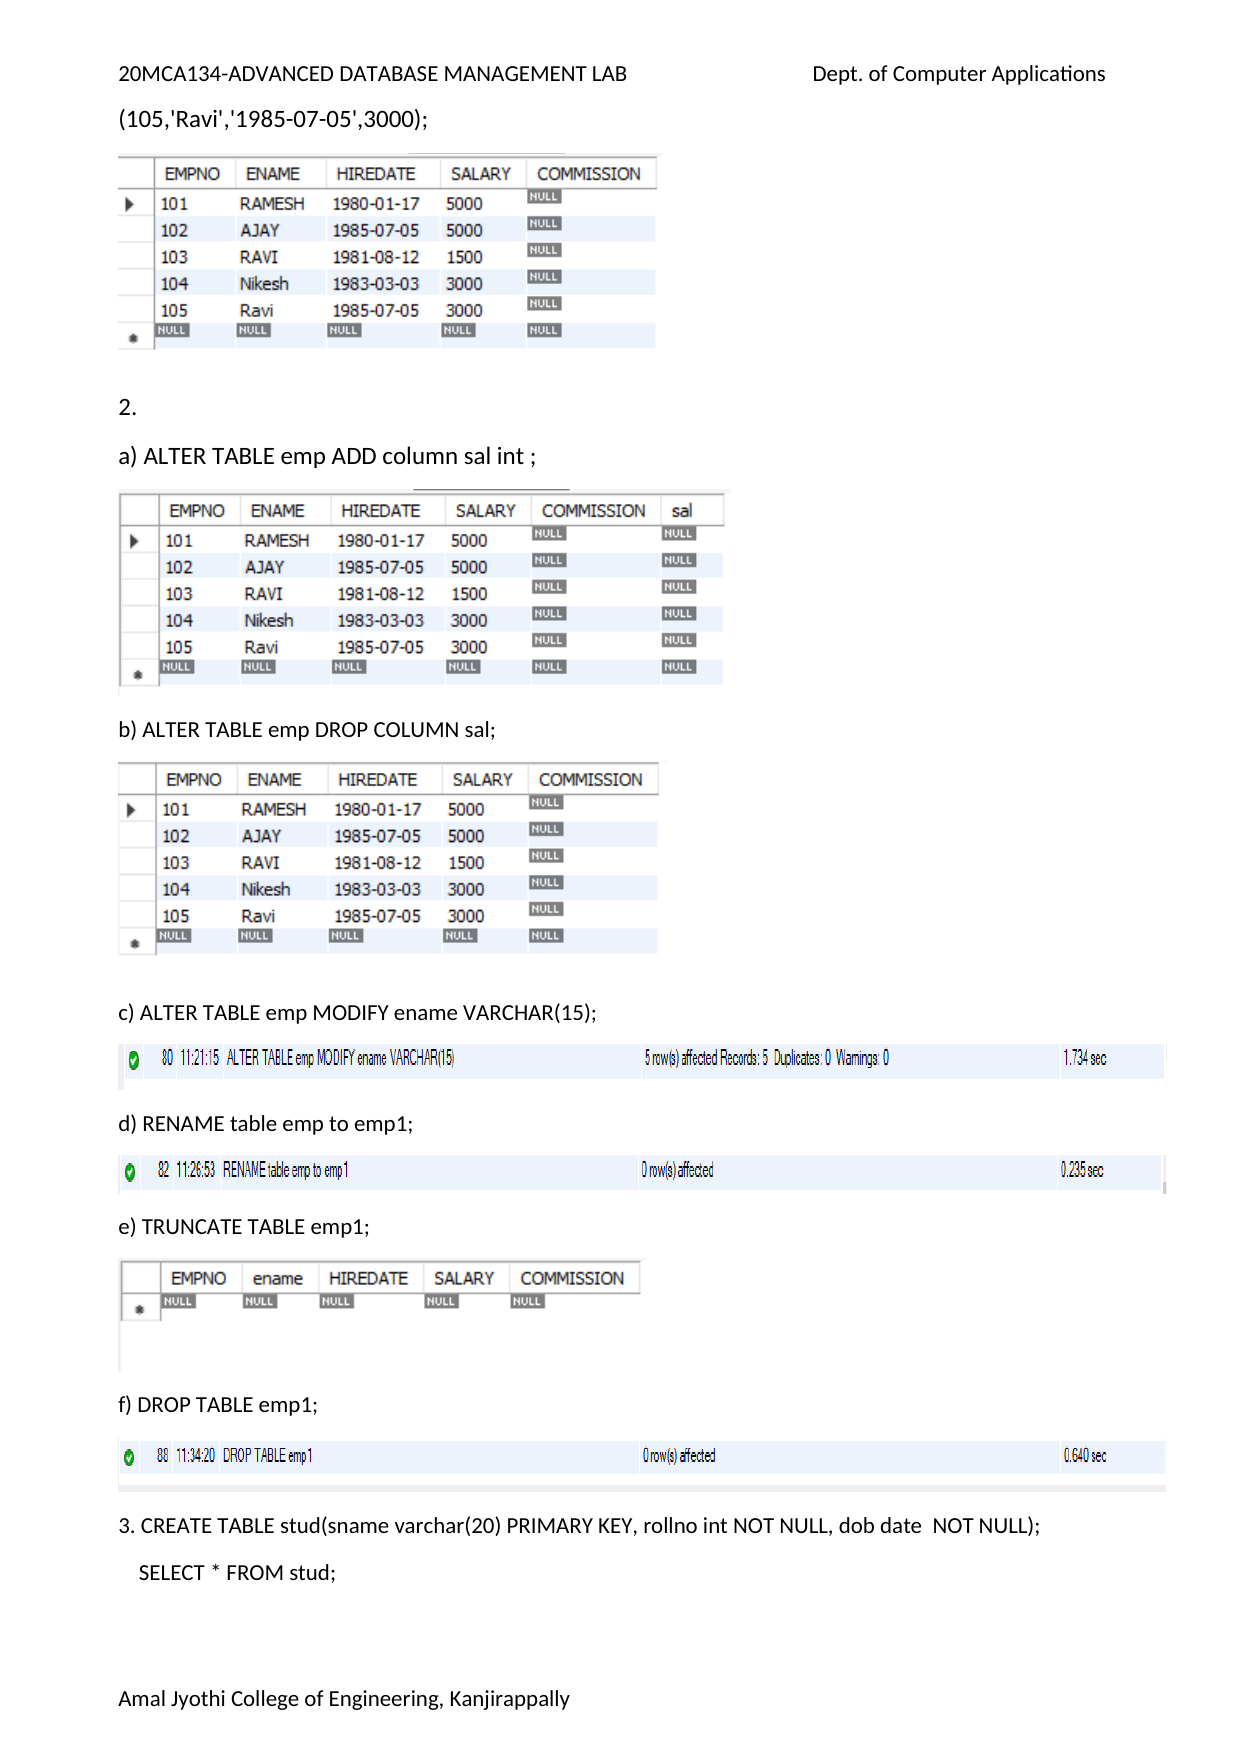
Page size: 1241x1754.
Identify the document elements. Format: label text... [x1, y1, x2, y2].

picture [118, 153, 662, 372]
text a) ALTER TABLE emp ADD column sal int ; [118, 440, 1167, 471]
text b) ALTER TABLE emp DROP COLUMN sal; [118, 715, 1167, 743]
text 3. CREATE TABLE stud(sname varchar(20) PRIMARY KEY, rollno int NOT NULL, dob date NOT NULL); [118, 1511, 1167, 1539]
text 2. [118, 391, 1167, 421]
picture [118, 489, 731, 696]
picture [118, 1155, 1167, 1194]
picture [118, 1258, 647, 1372]
text (105,'Ravi','1985-07-05',3000); [118, 103, 1167, 134]
text f) DROP TABLE emp1; [118, 1390, 1167, 1418]
text SELECT * FROM stud; [118, 1558, 1167, 1586]
text e) TRUNCATE TABLE emp1; [118, 1212, 1167, 1240]
text d) RENAME table emp to emp1; [118, 1109, 1167, 1137]
picture [118, 1044, 1167, 1090]
text c) ALTER TABLE emp MODIFY ename VARCHAR(15); [118, 998, 1167, 1026]
picture [118, 761, 667, 979]
picture [118, 1437, 1167, 1492]
